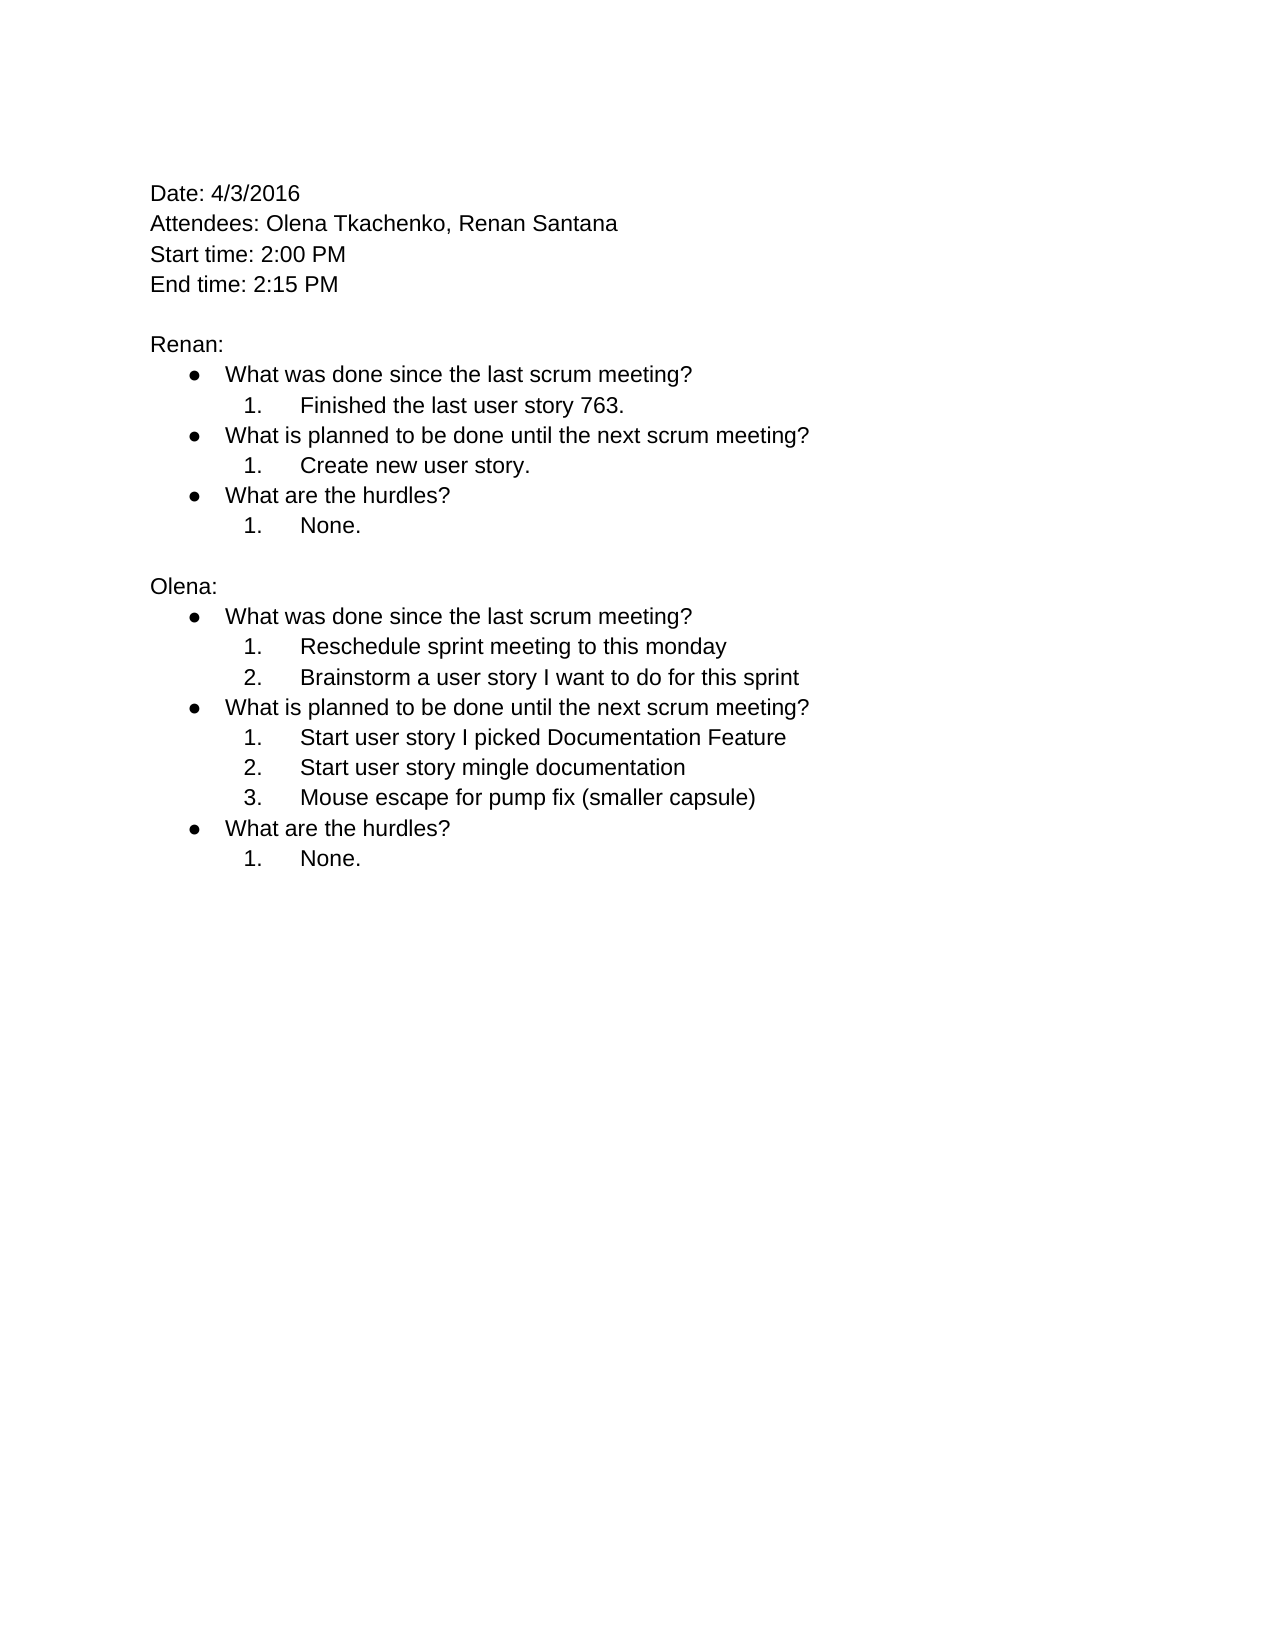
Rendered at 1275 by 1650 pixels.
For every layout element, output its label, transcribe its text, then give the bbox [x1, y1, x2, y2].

text Date: 4/3/2016 [150, 180, 1125, 207]
list None. [262, 512, 1125, 539]
text End time: 2:15 PM [150, 271, 1125, 297]
text Attendees: Olena Tkachenko, Renan Santana [150, 210, 1125, 237]
list What is planned to be done until the next scrum meeting? [187, 422, 1125, 448]
text Start time: 2:00 PM [150, 241, 1125, 267]
list What is planned to be done until the next scrum meeting? [187, 694, 1125, 720]
list What are the hurdles? [187, 814, 1125, 841]
text Olena: [150, 573, 1125, 599]
list Mouse escape for pump fix (smaller capsule) [262, 784, 1125, 811]
list What was done since the last scrum meeting? [187, 361, 1125, 388]
list What are the hurdles? [187, 482, 1125, 509]
text Renan: [150, 331, 1125, 358]
list Reschedule sprint meeting to this monday [262, 633, 1125, 660]
list What was done since the last scrum meeting? [187, 603, 1125, 629]
list Finished the last user story 763. [262, 392, 1125, 418]
list Create new user story. [262, 452, 1125, 478]
list Start user story I picked Documentation Feature [262, 724, 1125, 750]
list None. [262, 845, 1125, 871]
list Start user story mingle documentation [262, 754, 1125, 781]
list Brainstorm a user story I want to do for this sprint [262, 663, 1125, 690]
